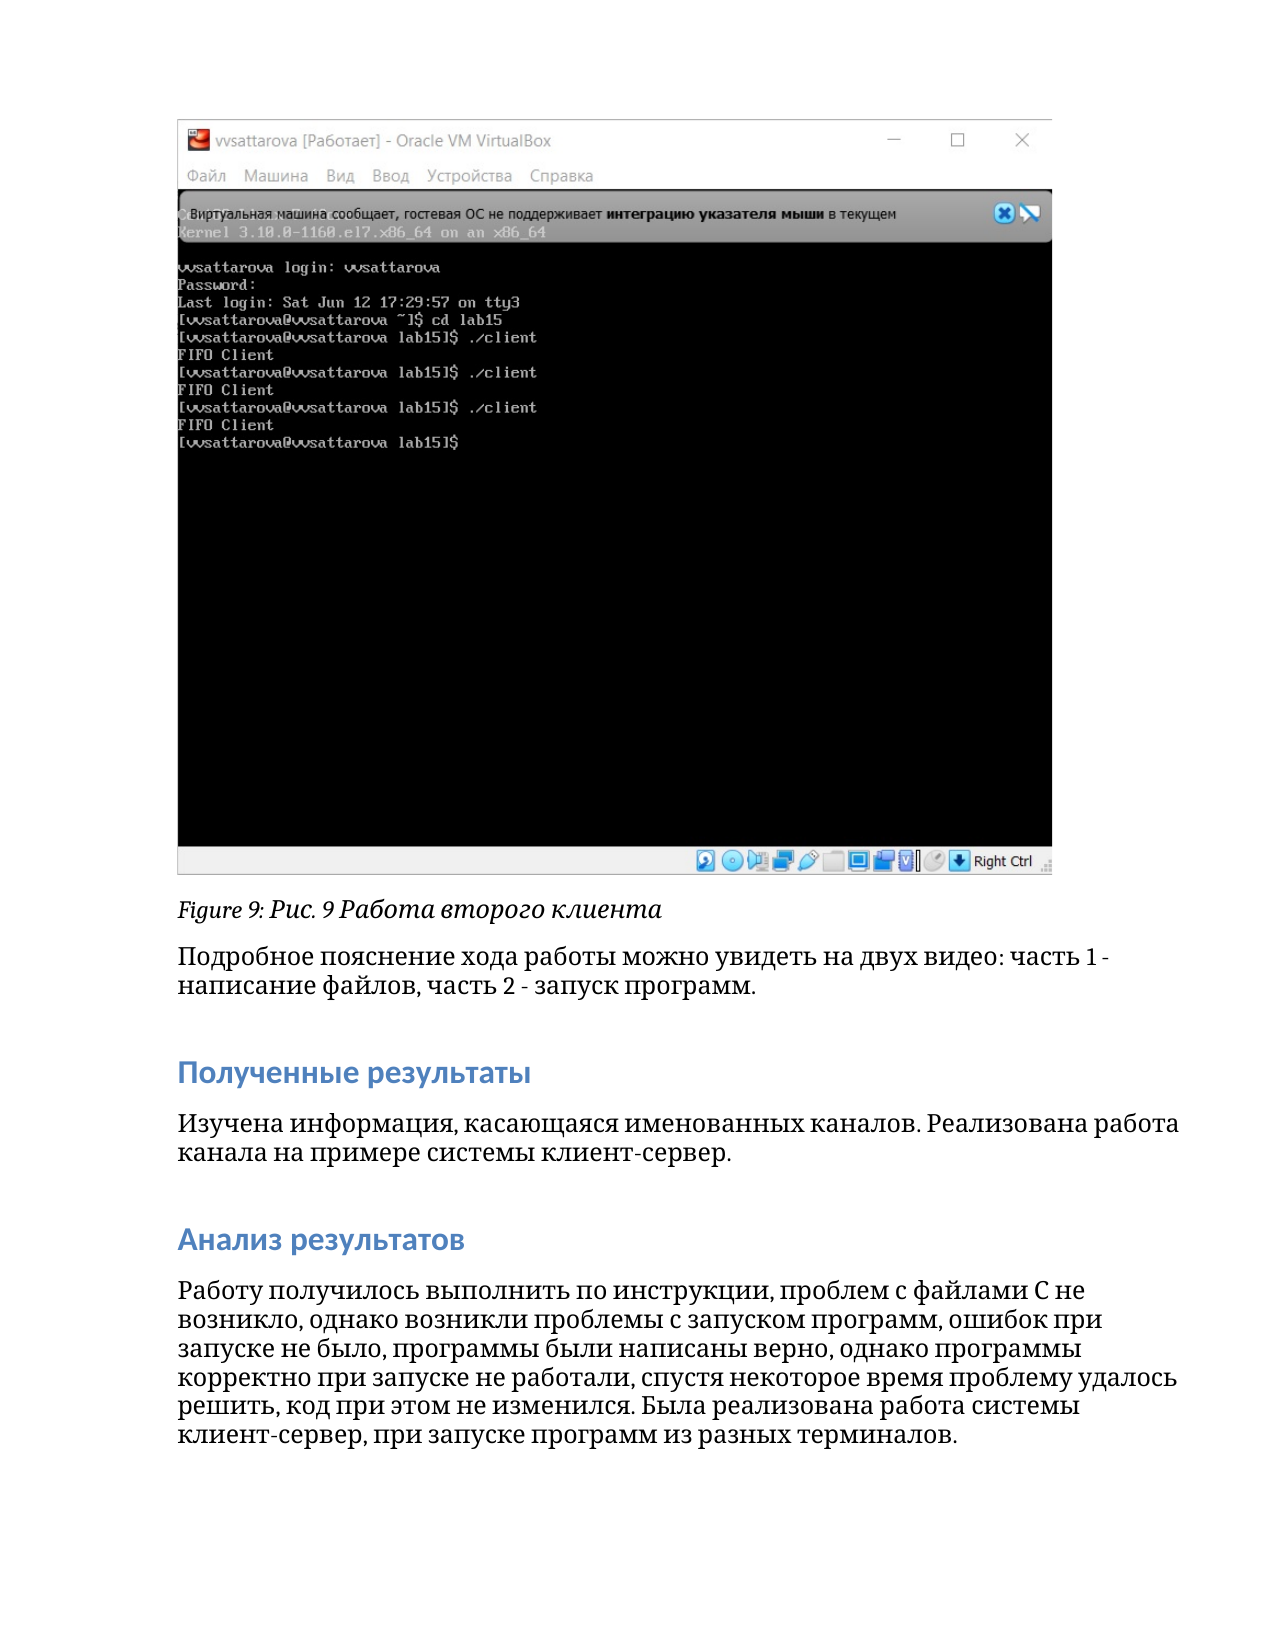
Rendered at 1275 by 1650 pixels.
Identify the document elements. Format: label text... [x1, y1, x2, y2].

picture [177, 118, 1053, 875]
text Работу получилось выполнить по инструкции, проблем с файлами С не возникло, однако возникли проблемы с запуском программ, ошибок при запуске не было, программы были написаны верно, однако программы корректно при запуске не работали, спустя некоторое время проблему удалось решить, код при этом не изменился. Была реализована работа системы клиент-сервер, при запуске программ из разных терминалов. [177, 1277, 1186, 1450]
text Подробное пояснение хода работы можно увидеть на двух видео: часть 1 - написание файлов, часть 2 - запуск программ. [177, 943, 1186, 1001]
subtitle Полученные результаты [177, 1051, 1186, 1091]
subtitle Анализ результатов [177, 1218, 1186, 1258]
text Изучена информация, касающаяся именованных каналов. Реализована работа канала на примере системы клиент-сервер. [177, 1110, 1186, 1168]
text Figure 9: Рис. 9 Работа второго клиента [177, 896, 1186, 924]
